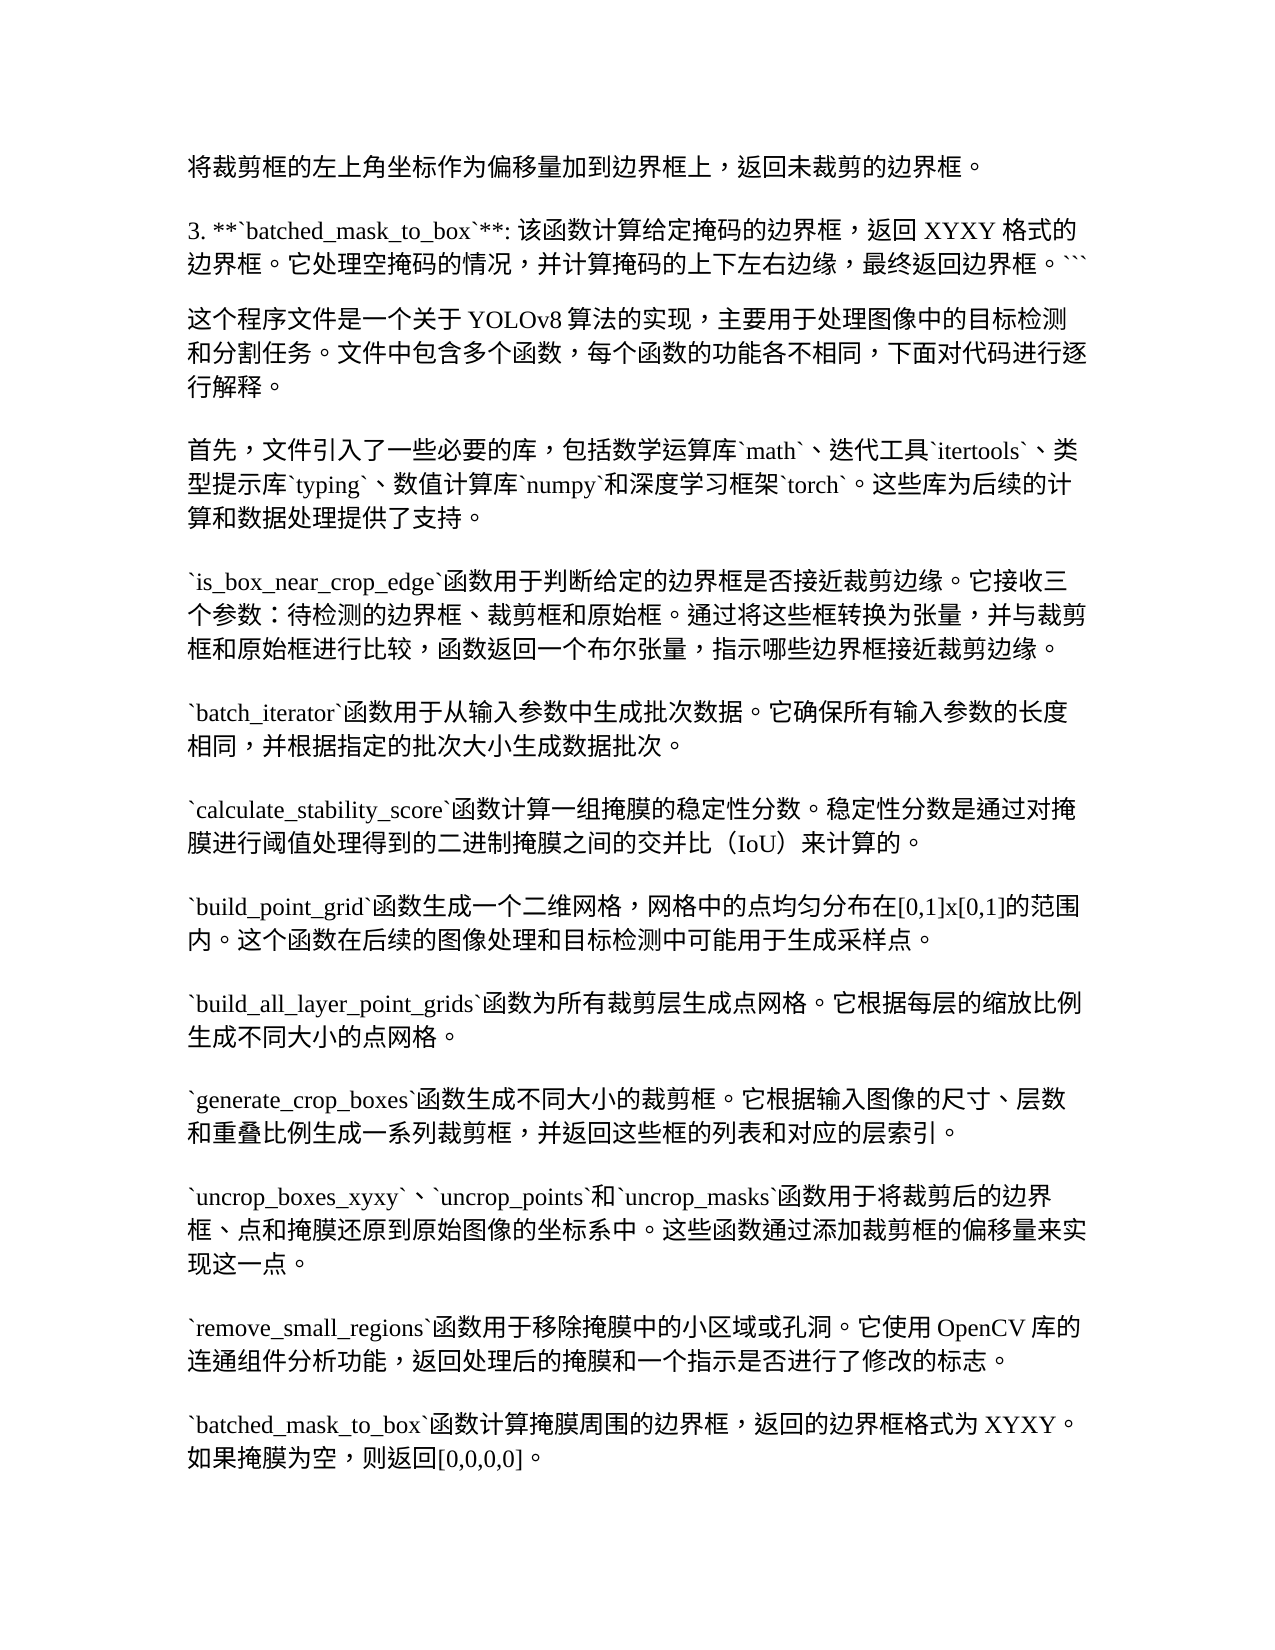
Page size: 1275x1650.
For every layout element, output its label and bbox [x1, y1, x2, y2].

text [187, 302, 1087, 1475]
text [187, 150, 1087, 281]
